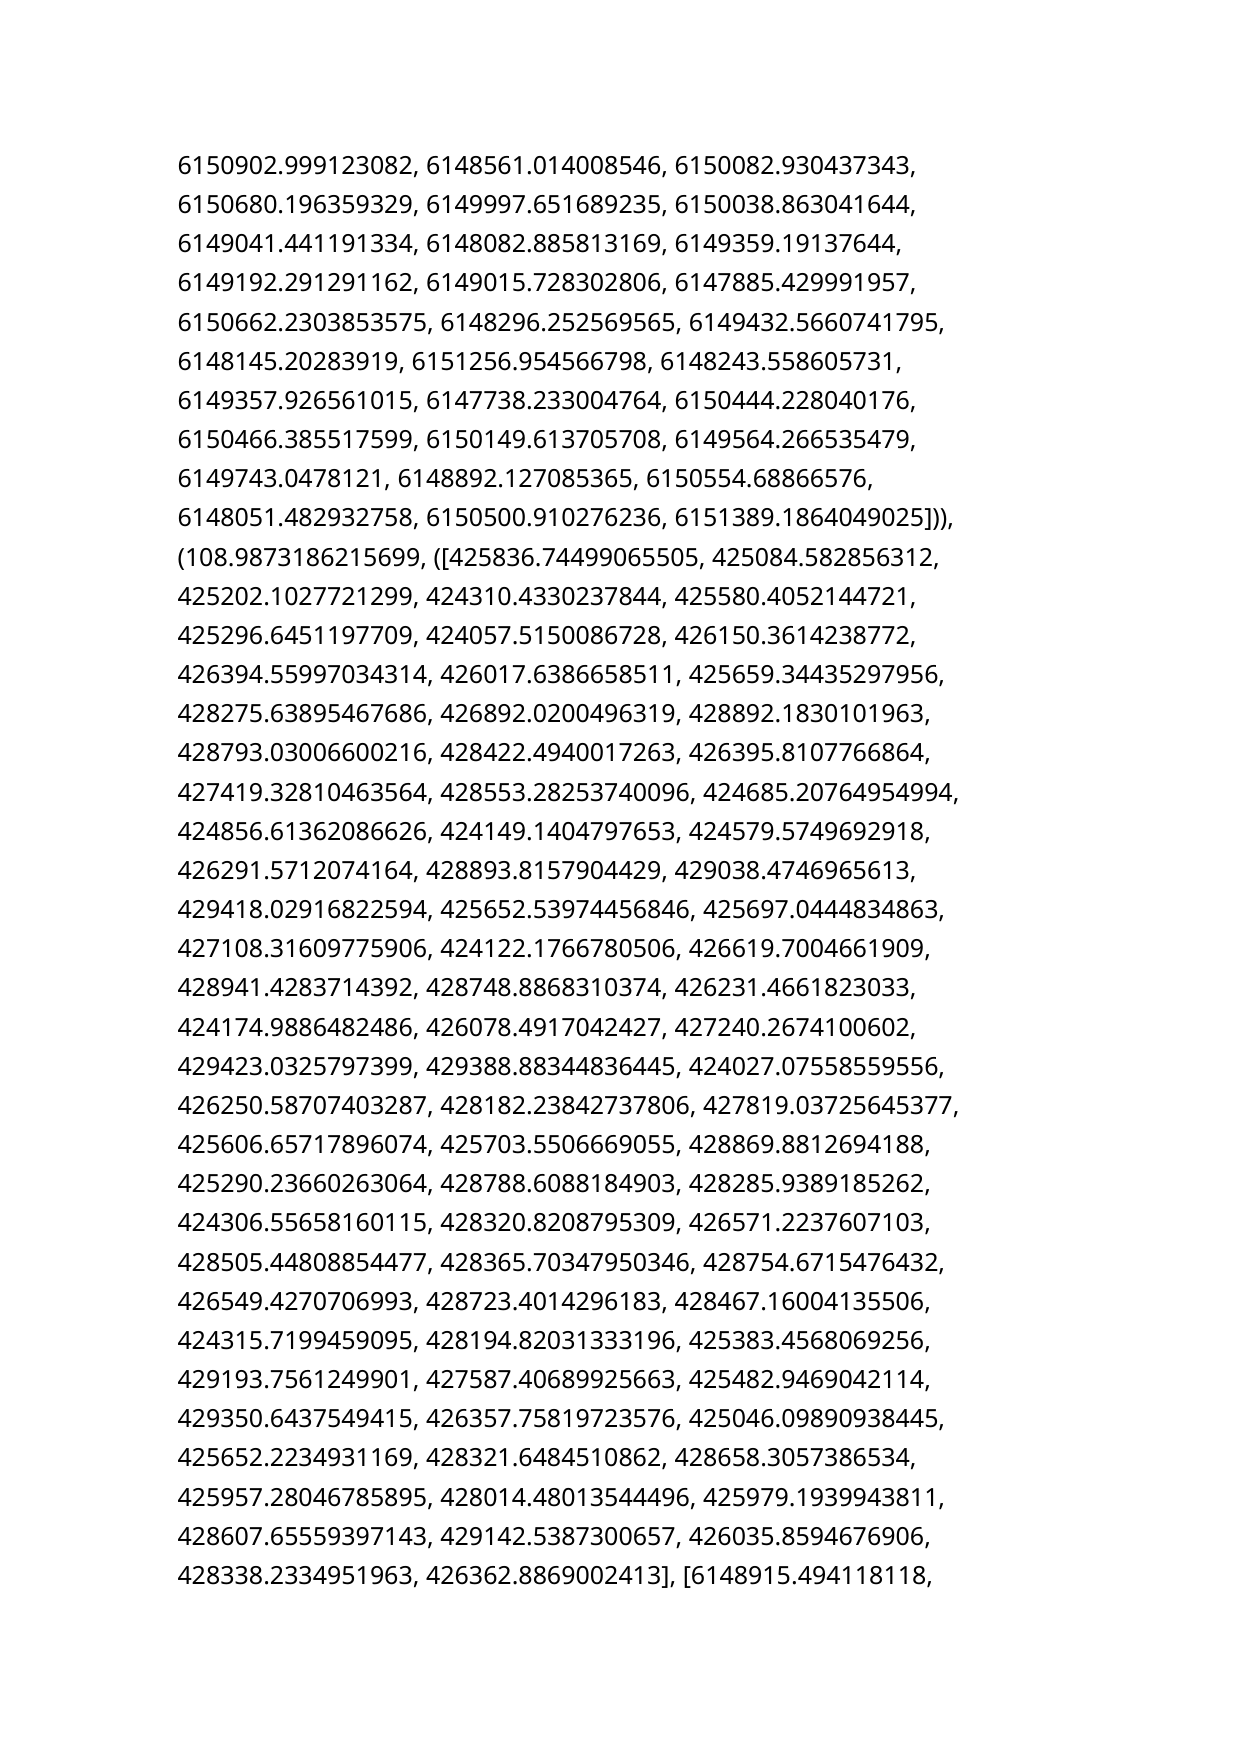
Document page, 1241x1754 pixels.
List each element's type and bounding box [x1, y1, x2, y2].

text [177, 148, 1063, 1592]
